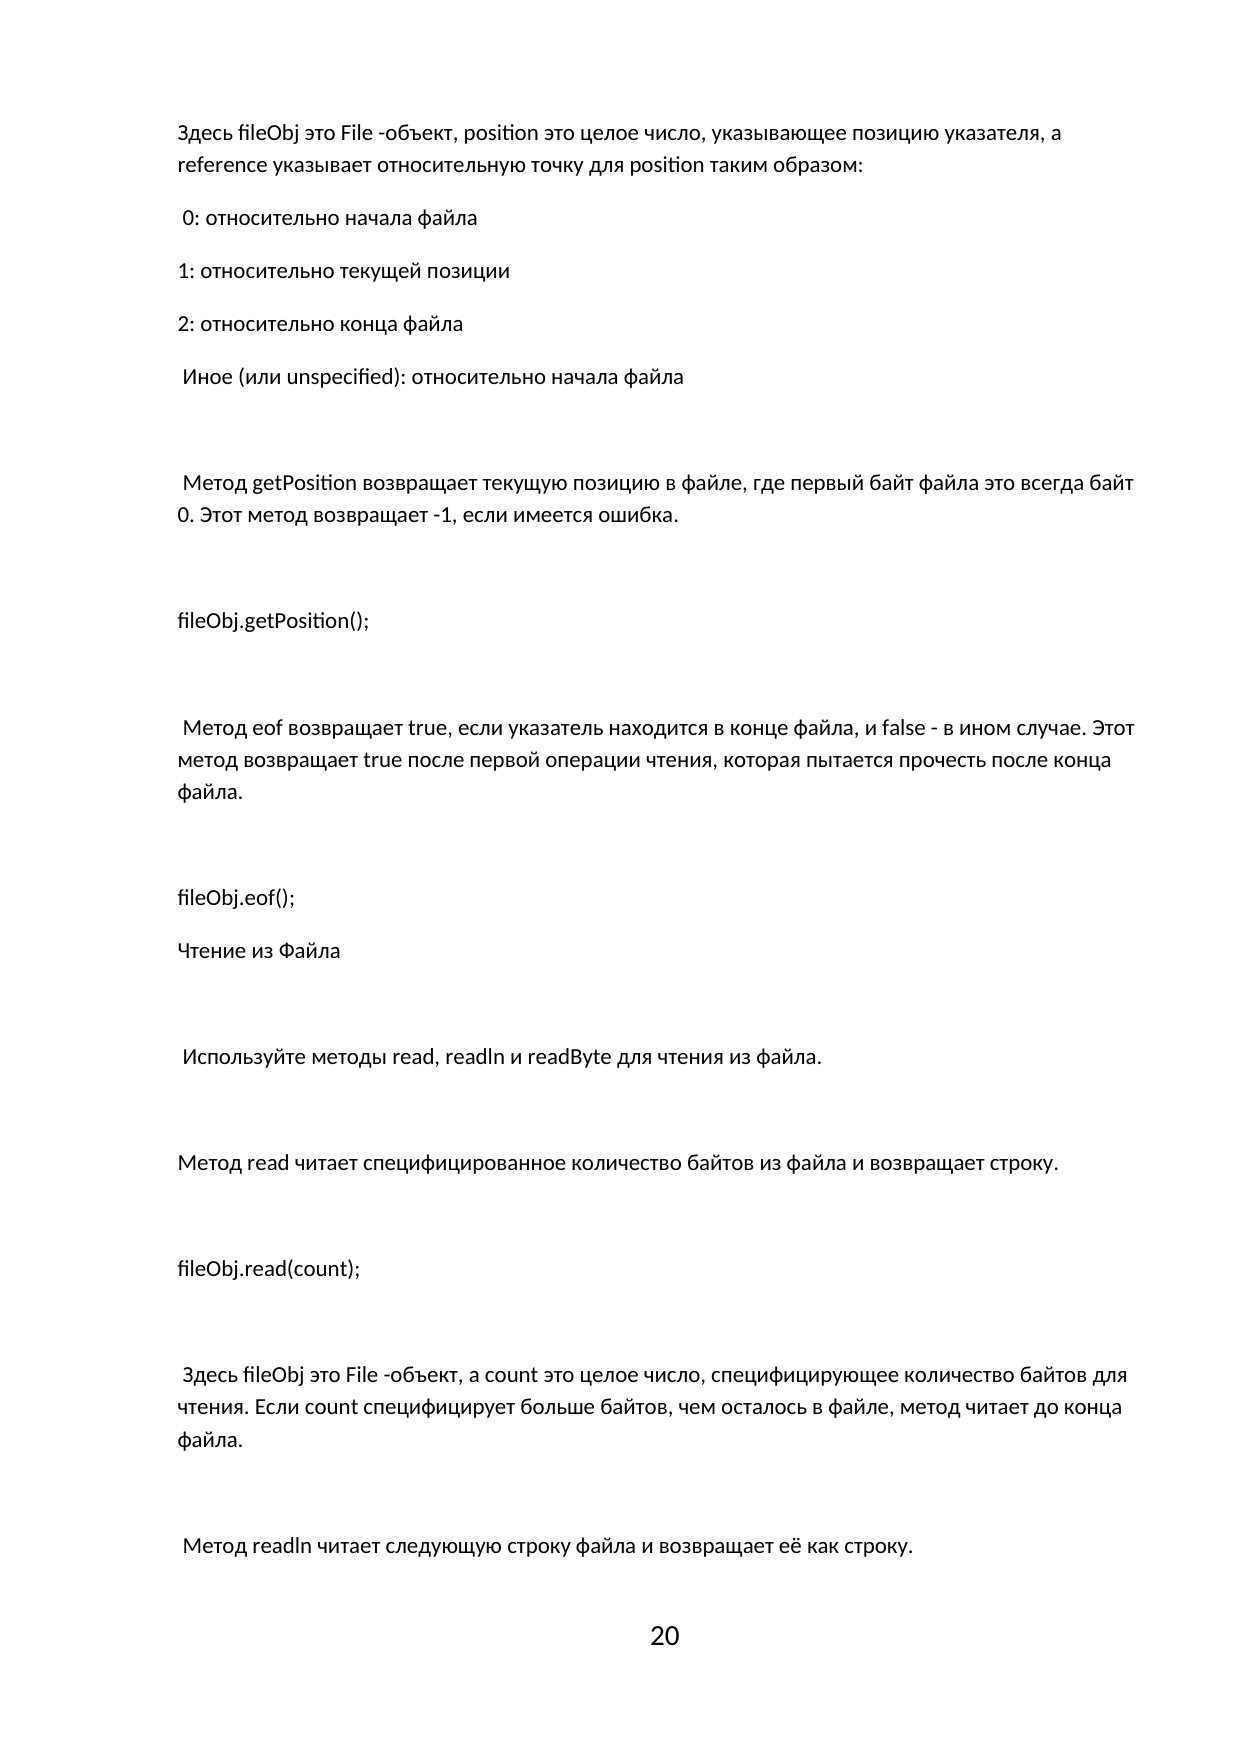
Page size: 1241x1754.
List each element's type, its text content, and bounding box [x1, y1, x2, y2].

text Метод getPosition возвращает текущую позицию в файле, где первый байт файла это всегда байт 0. Этот метод возвращает -1, если имеется ошибка. [177, 468, 1152, 529]
text Используйте методы read, readln и readByte для чтения из файла. [177, 1042, 1152, 1070]
text Здесь fileObj это File -объект, position это целое число, указывающее позицию указателя, а reference указывает относительную точку для position таким образом: [177, 118, 1152, 178]
text fileObj.getPosition(); [177, 607, 1152, 635]
text Чтение из Файла [177, 936, 1152, 964]
text Метод readln читает следующую строку файла и возвращает её как строку. [177, 1531, 1152, 1559]
text Здесь fileObj это File -объект, а count это целое число, специфицирующее количество байтов для чтения. Если count специфицирует больше байтов, чем осталось в файле, метод читает до конца файла. [177, 1360, 1152, 1453]
text Метод eof возвращает true, если указатель находится в конце файла, и false - в ином случае. Этот метод возвращает true после первой операции чтения, которая пытается прочесть после конца файла. [177, 713, 1152, 805]
text 2: относительно конца файла [177, 309, 1152, 337]
text Иное (или unspecified): относительно начала файла [177, 362, 1152, 390]
text 1: относительно текущей позиции [177, 256, 1152, 284]
text 0: относительно начала файла [177, 203, 1152, 231]
text fileObj.eof(); [177, 883, 1152, 911]
text fileObj.read(count); [177, 1254, 1152, 1282]
text Метод read читает специфицированное количество байтов из файла и возвращает строку. [177, 1148, 1152, 1176]
